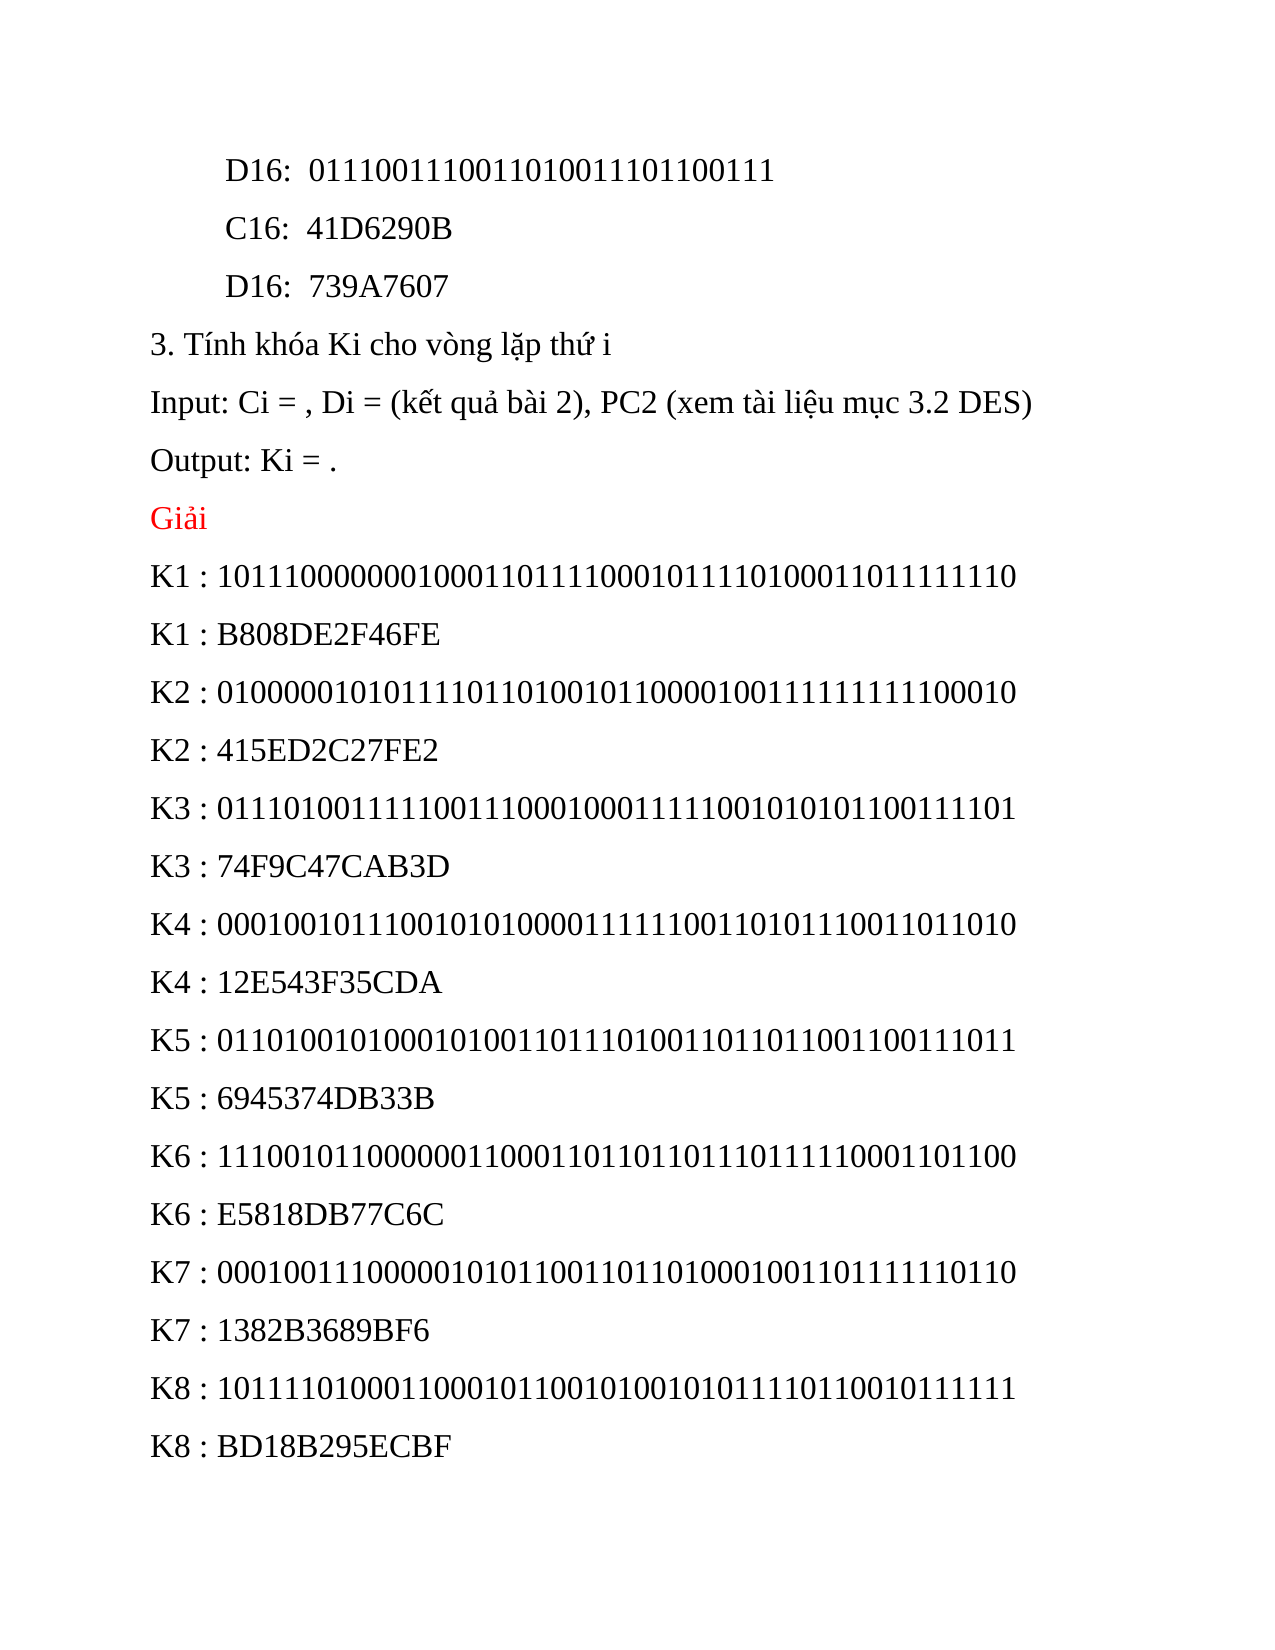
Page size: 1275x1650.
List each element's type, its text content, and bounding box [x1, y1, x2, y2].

text K3 : 011101001111100111000100011111001010101100111101 [150, 788, 1125, 827]
text Input: Ci = , Di = (kết quả bài 2), PC2 (xem tài liệu mục 3.2 DES) [150, 382, 1125, 420]
text C16: 41D6290B [225, 208, 1125, 246]
text K4 : 12E543F35CDA [150, 962, 1125, 1001]
text K3 : 74F9C47CAB3D [150, 846, 1125, 884]
text K4 : 000100101110010101000011111100110101110011011010 [150, 904, 1125, 943]
text K1 : B808DE2F46FE [150, 614, 1125, 652]
text K7 : 1382B3689BF6 [150, 1310, 1125, 1349]
text Output: Ki = . [150, 440, 1125, 478]
text D16: 0111001110011010011101100111 [225, 150, 1125, 188]
text K5 : 6945374DB33B [150, 1078, 1125, 1117]
text K1 : 101110000000100011011110001011110100011011111110 [150, 556, 1125, 594]
text K2 : 415ED2C27FE2 [150, 730, 1125, 768]
text D16: 739A7607 [225, 266, 1125, 304]
text K8 : BD18B295ECBF [150, 1426, 1125, 1465]
text K6 : E5818DB77C6C [150, 1194, 1125, 1233]
text K6 : 111001011000000110001101101101110111110001101100 [150, 1136, 1125, 1175]
text Giải [150, 498, 1125, 536]
text K5 : 011010010100010100110111010011011011001100111011 [150, 1020, 1125, 1059]
text K8 : 101111010001100010110010100101011110110010111111 [150, 1368, 1125, 1407]
text 3. Tính khóa Ki cho vòng lặp thứ i [150, 324, 1125, 362]
text K2 : 010000010101111011010010110000100111111111100010 [150, 672, 1125, 711]
text K7 : 000100111000001010110011011010001001101111110110 [150, 1252, 1125, 1291]
